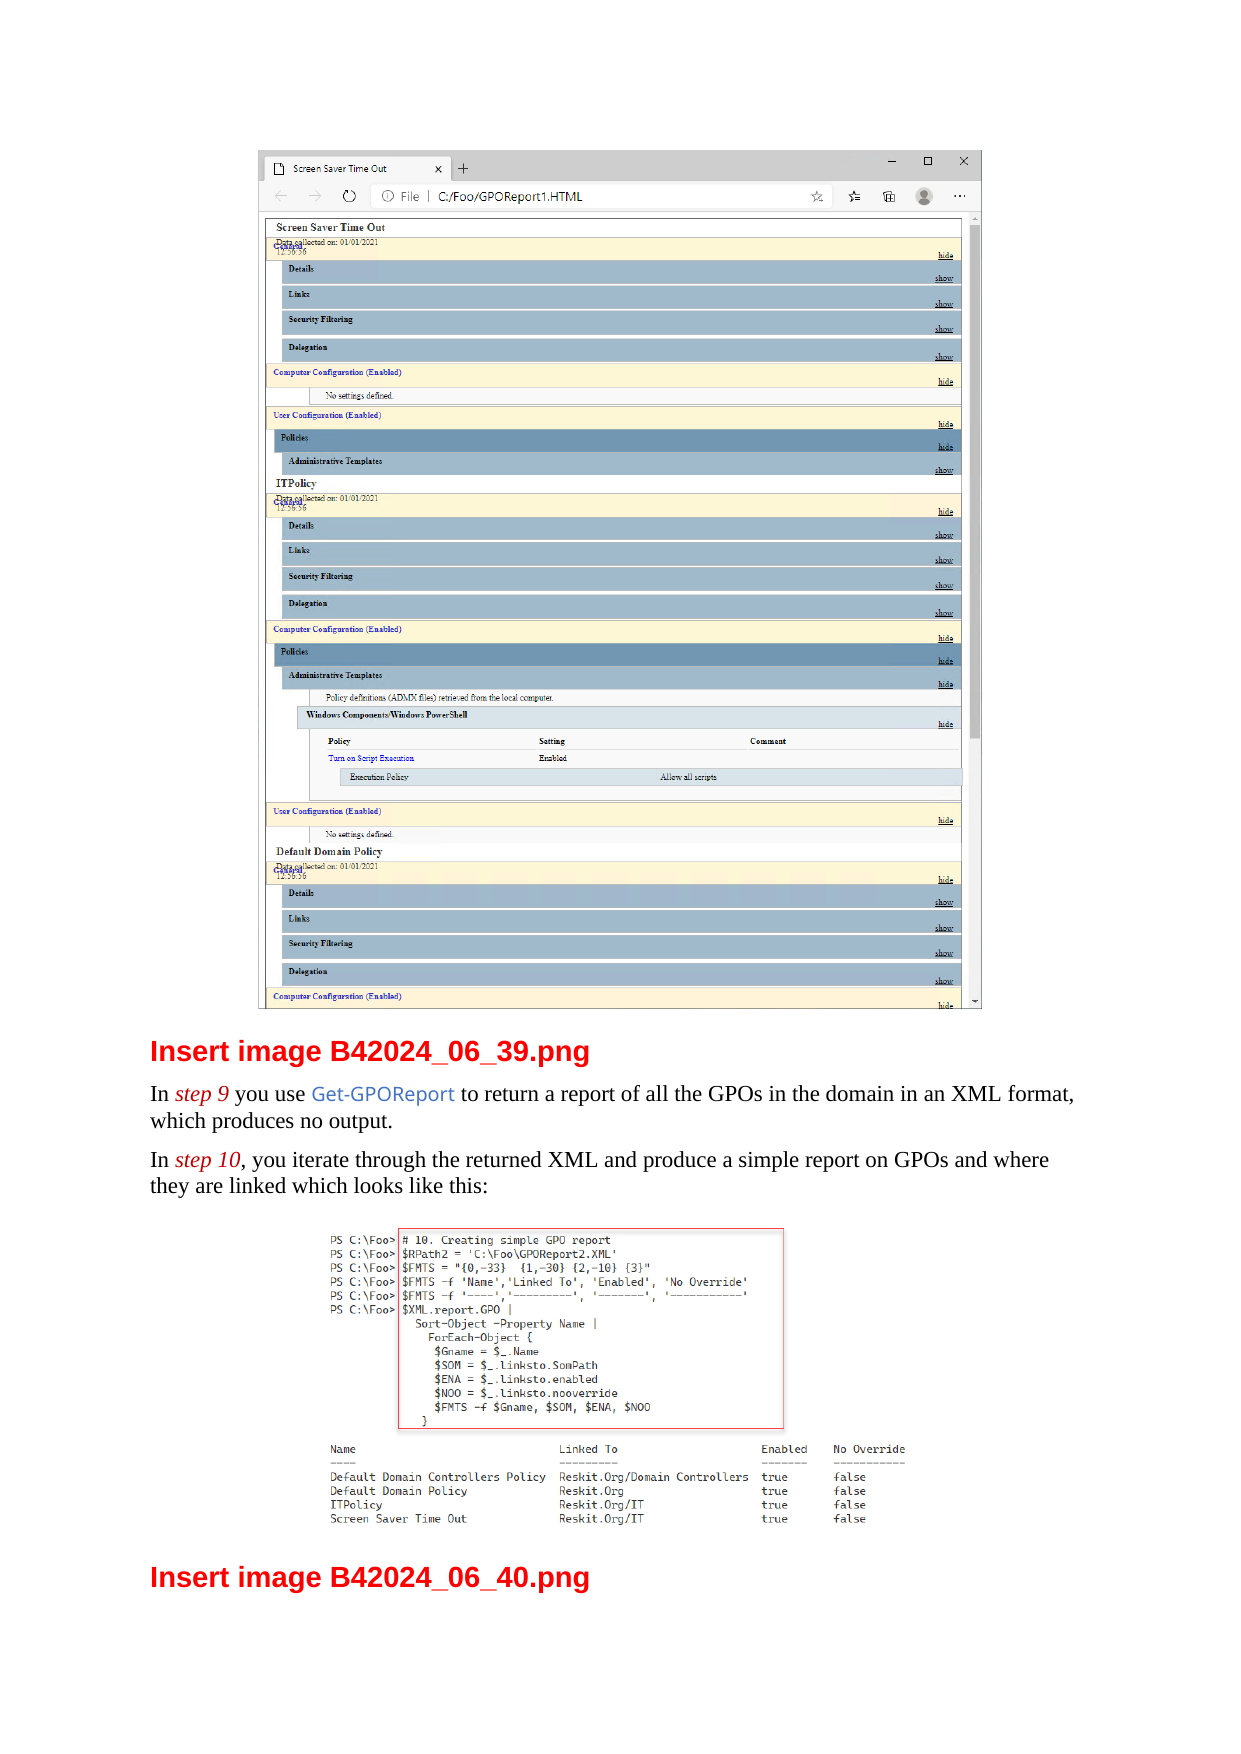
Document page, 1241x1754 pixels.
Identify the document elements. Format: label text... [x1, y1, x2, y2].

list Insert image B42024_06_40.png [150, 1560, 1090, 1594]
text In step 9 you use Get-GPOReport to return a report of all the GPOs in the domain in an XML format, which produces no output. [150, 1080, 1090, 1133]
text In step 10, you iterate through the returned XML and produce a simple report on GPOs and where they are linked which looks like this: [150, 1146, 1090, 1198]
picture [258, 150, 982, 1009]
list Insert image B42024_06_39.png [150, 1034, 1090, 1067]
picture [314, 1223, 927, 1536]
